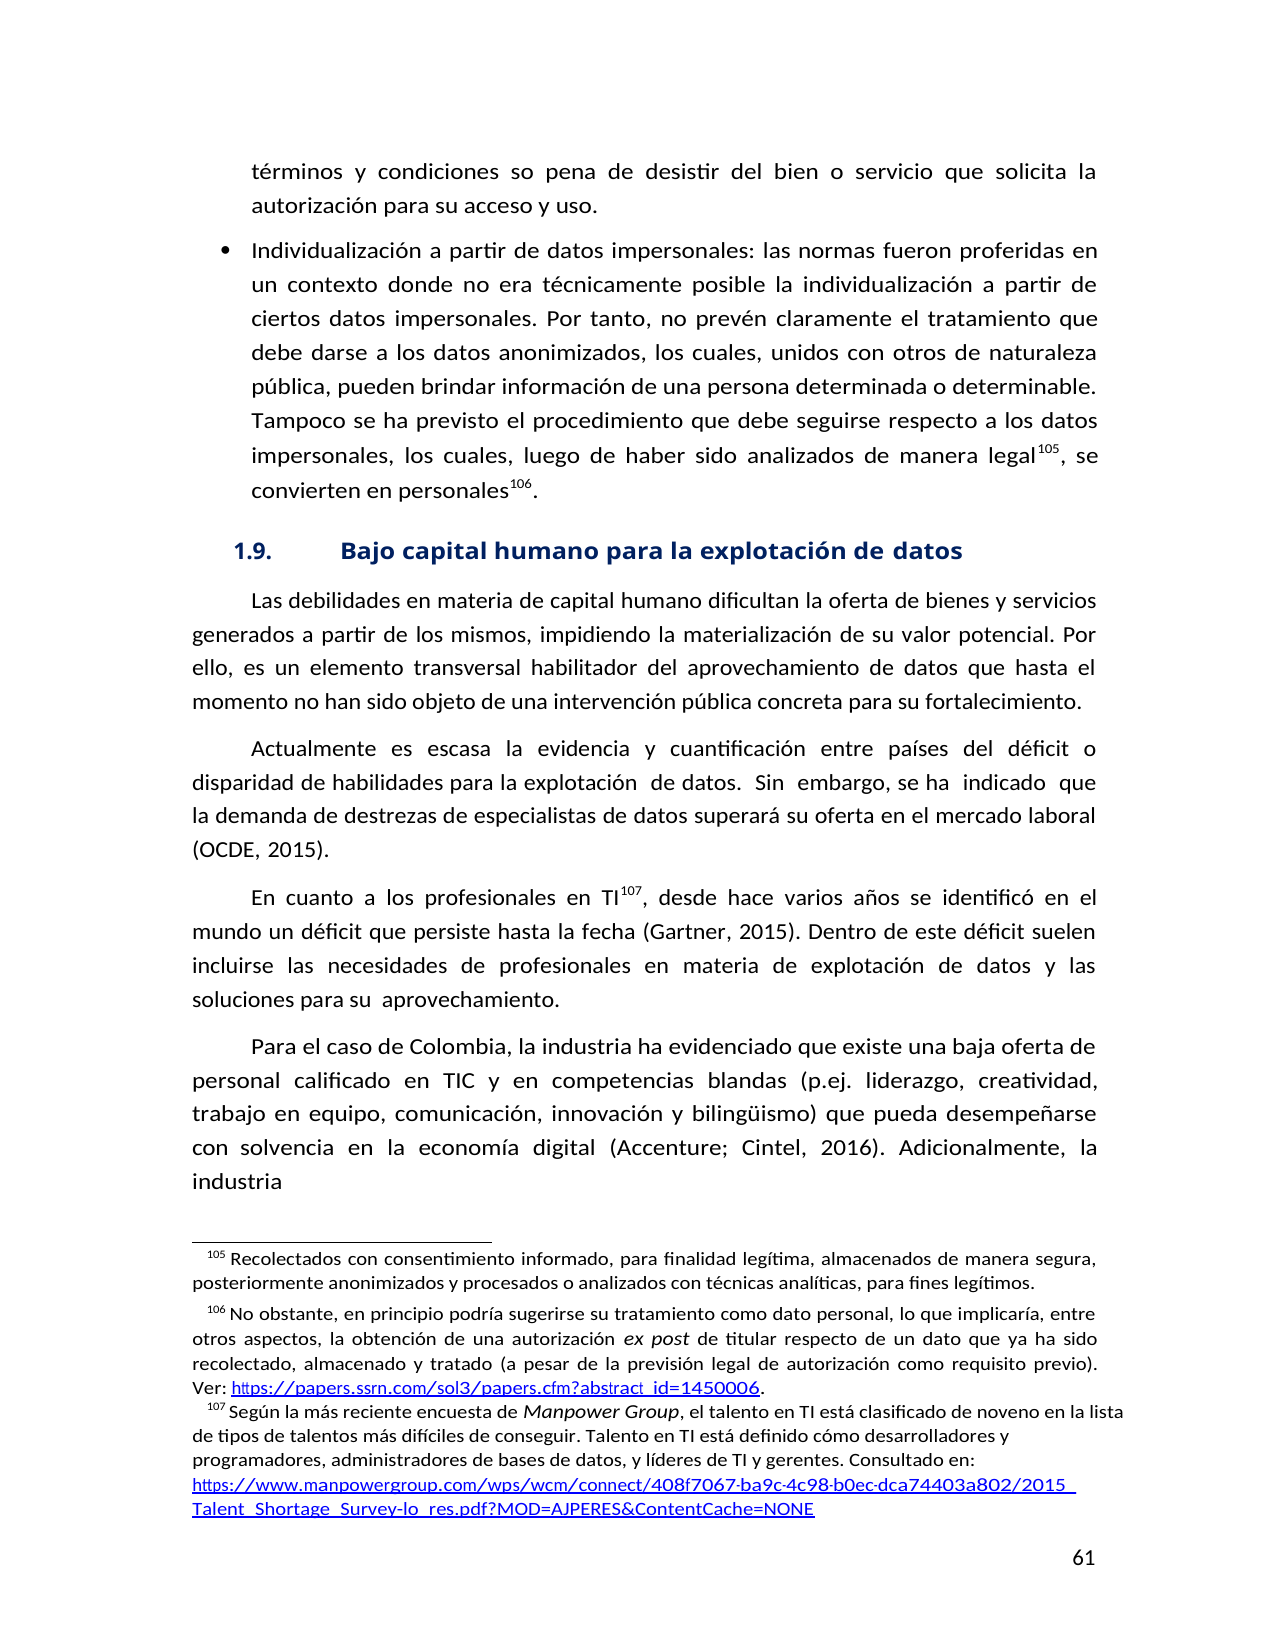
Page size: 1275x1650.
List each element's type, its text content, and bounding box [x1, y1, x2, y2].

text Las debilidades en materia de capital humano dificultan la oferta de bienes y servicios generados a partir de los mismos, impidiendo la materialización de su valor potencial. Por ello, es un elemento transversal habilitador del aprovechamiento de datos que hasta el momento no han sido objeto de una intervención pública concreta para su fortalecimiento. [192, 586, 1098, 715]
text Actualmente es escasa la evidencia y cuantificación entre países del déficit o disparidad de habilidades para la explotación de datos. Sin embargo, se ha indicado que la demanda de destrezas de especialistas de datos superará su oferta en el mercado laboral (OCDE, 2015). [192, 734, 1098, 863]
text En cuanto a los profesionales en TI107, desde hace varios años se identificó en el mundo un déficit que persiste hasta la fecha (Gartner, 2015). Dentro de este déficit suelen incluirse las necesidades de profesionales en materia de explotación de datos y las soluciones para su aprovechamiento. [192, 882, 1098, 1013]
text términos y condiciones so pena de desistir del bien o servicio que solicita la autorización para su acceso y uso. [251, 157, 1098, 219]
text Para el caso de Colombia, la industria ha evidenciado que existe una baja oferta de personal calificado en TIC y en competencias blandas (p.ej. liderazgo, creatividad, trabajo en equipo, comunicación, innovación y bilingüismo) que pueda desempeñarse con solvencia en la economía digital (Accenture; Cintel, 2016). Adicionalmente, la industria [192, 1032, 1098, 1195]
text 106 No obstante, en principio podría sugerirse su tratamiento como dato personal, lo que implicaría, entre otros aspectos, la obtención de una autorización ex post de titular respecto de un dato que ya ha sido recolectado, almacenado y tratado (a pesar de la previsión legal de autorización como requisito previo). Ver: https://papers.ssrn.com/sol3/papers.cfm?abstract_id=1450006. [192, 1302, 1098, 1399]
text 107 Según la más reciente encuesta de Manpower Group, el talento en TI está clasificado de noveno en la lista [207, 1400, 1275, 1423]
subtitle Bajo capital humano para la explotación de datos [233, 535, 1275, 566]
list Individualización a partir de datos impersonales: las normas fueron proferidas en un contexto donde no era técnicamente posible la individualización a partir de ciertos datos impersonales. Por tanto, no prevén claramente el tratamiento que debe darse a los datos anonimizados, los cuales, unidos con otros de naturaleza pública, pueden brindar información de una persona determinada o determinable. Tampoco se ha previsto el procedimiento que debe seguirse respecto a los datos impersonales, los cuales, luego de haber sido analizados de manera legal105, se convierten en personales106. [221, 237, 1098, 504]
text 105 Recolectados con consentimiento informado, para finalidad legítima, almacenados de manera segura, posteriormente anonimizados y procesados o analizados con técnicas analíticas, para fines legítimos. [192, 1247, 1098, 1294]
text de tipos de talentos más difíciles de conseguir. Talento en TI está definido cómo desarrolladores y programadores, administradores de bases de datos, y líderes de TI y gerentes. Consultado en: https://www.manpowergroup.com/wps/wcm/connect/408f7067-ba9c-4c98-b0ec-dca74403a802/2015_ Talent_Shortage_Survey-lo_res.pdf?MOD=AJPERES&ContentCache=NONE [192, 1424, 1098, 1520]
